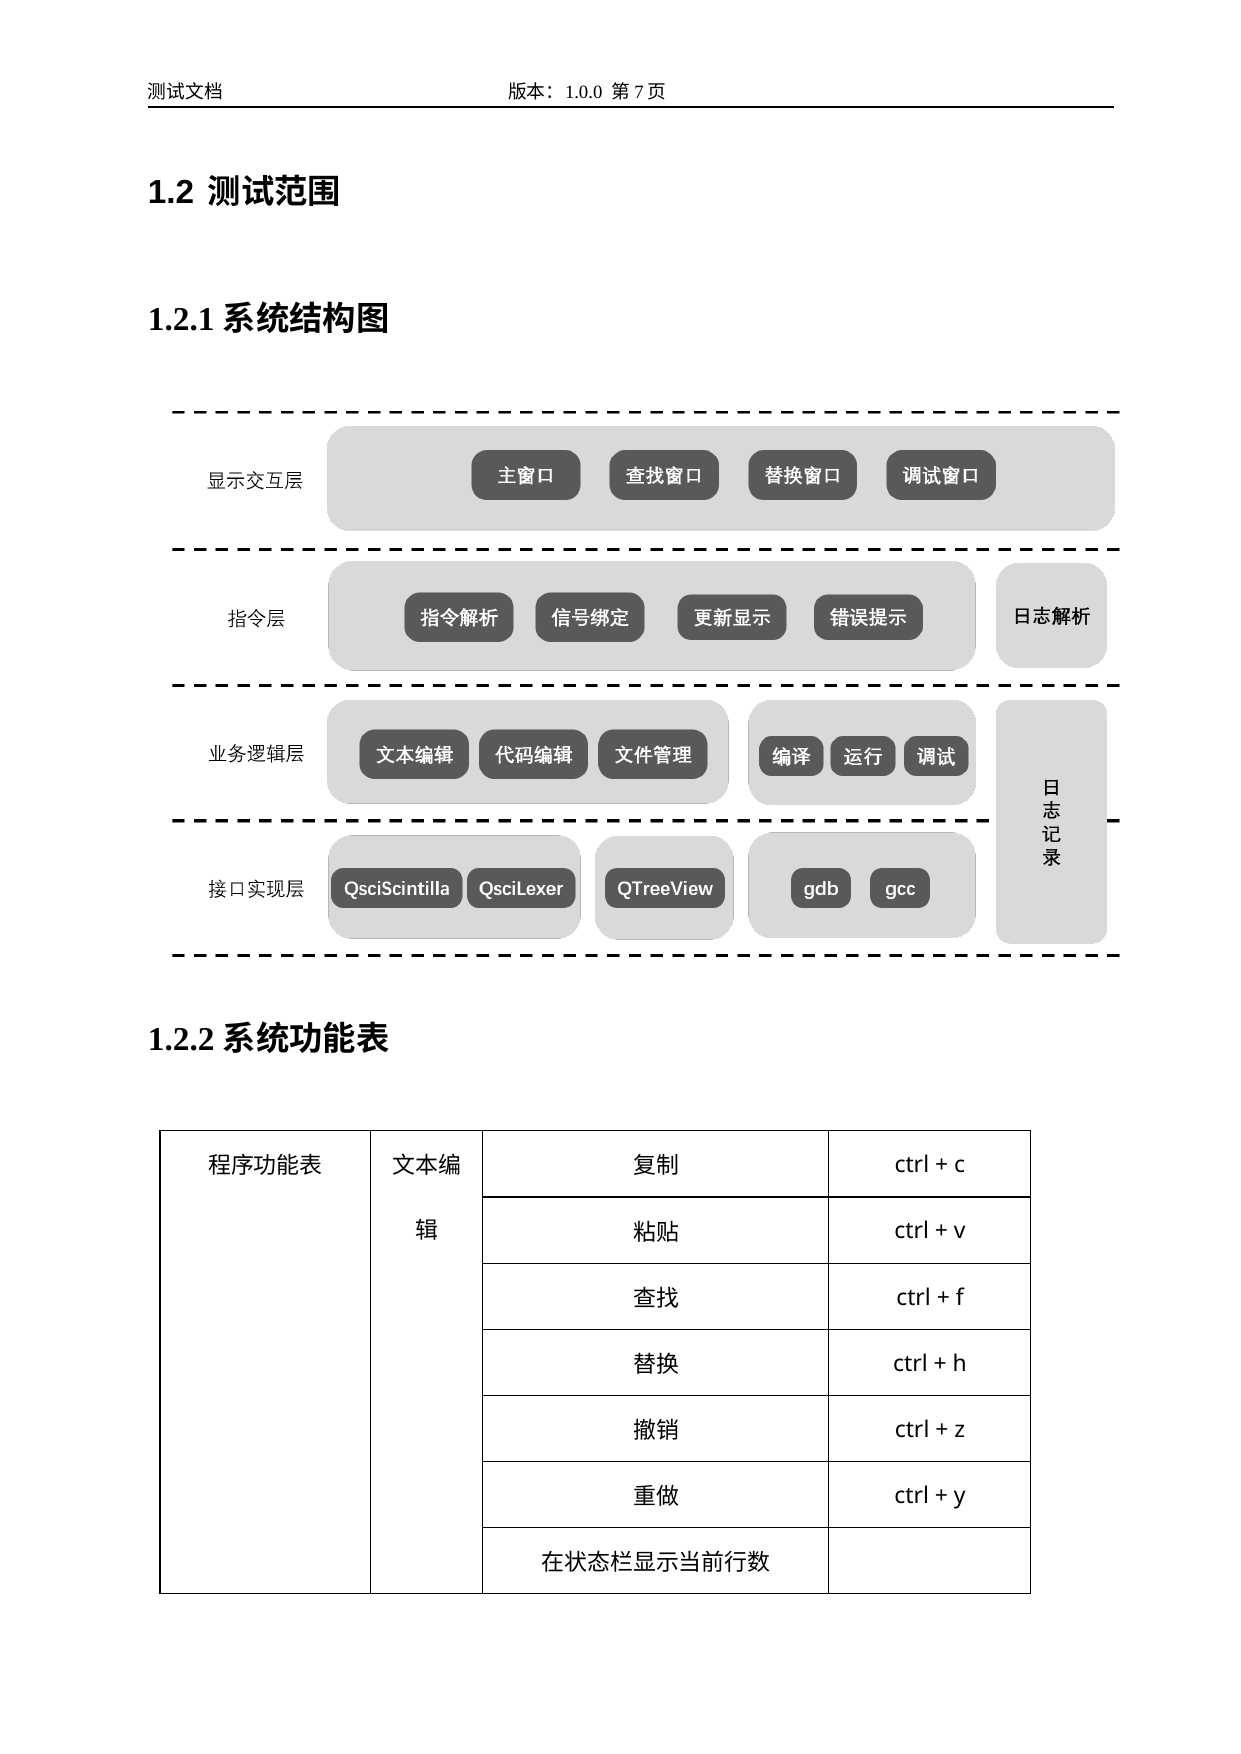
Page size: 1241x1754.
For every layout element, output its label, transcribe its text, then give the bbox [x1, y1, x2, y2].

subtitle 系统功能表 [148, 1003, 1152, 1068]
table_cell 在状态栏显示当前行数 [483, 1528, 828, 1593]
table_header 复制 [483, 1131, 828, 1196]
table_cell ctrl + v [829, 1198, 1030, 1262]
picture [172, 411, 1127, 957]
table_cell 查找 [483, 1264, 828, 1328]
table_cell 粘贴 [483, 1198, 828, 1262]
table_cell ctrl + f [829, 1264, 1030, 1328]
table_cell 撤销 [483, 1396, 828, 1461]
table_cell 替换 [483, 1330, 828, 1394]
table_cell ctrl + h [829, 1330, 1030, 1394]
table_cell 重做 [483, 1462, 828, 1527]
table_cell [829, 1528, 1030, 1593]
table_cell ctrl + y [829, 1462, 1030, 1527]
subtitle 系统结构图 [148, 284, 1152, 349]
subtitle 测试范围 [148, 157, 1152, 222]
table_header ctrl + c [829, 1131, 1030, 1196]
table_header 程序功能表 [161, 1131, 370, 1593]
table_header 文本编辑 [371, 1131, 482, 1593]
table_cell ctrl + z [829, 1396, 1030, 1461]
